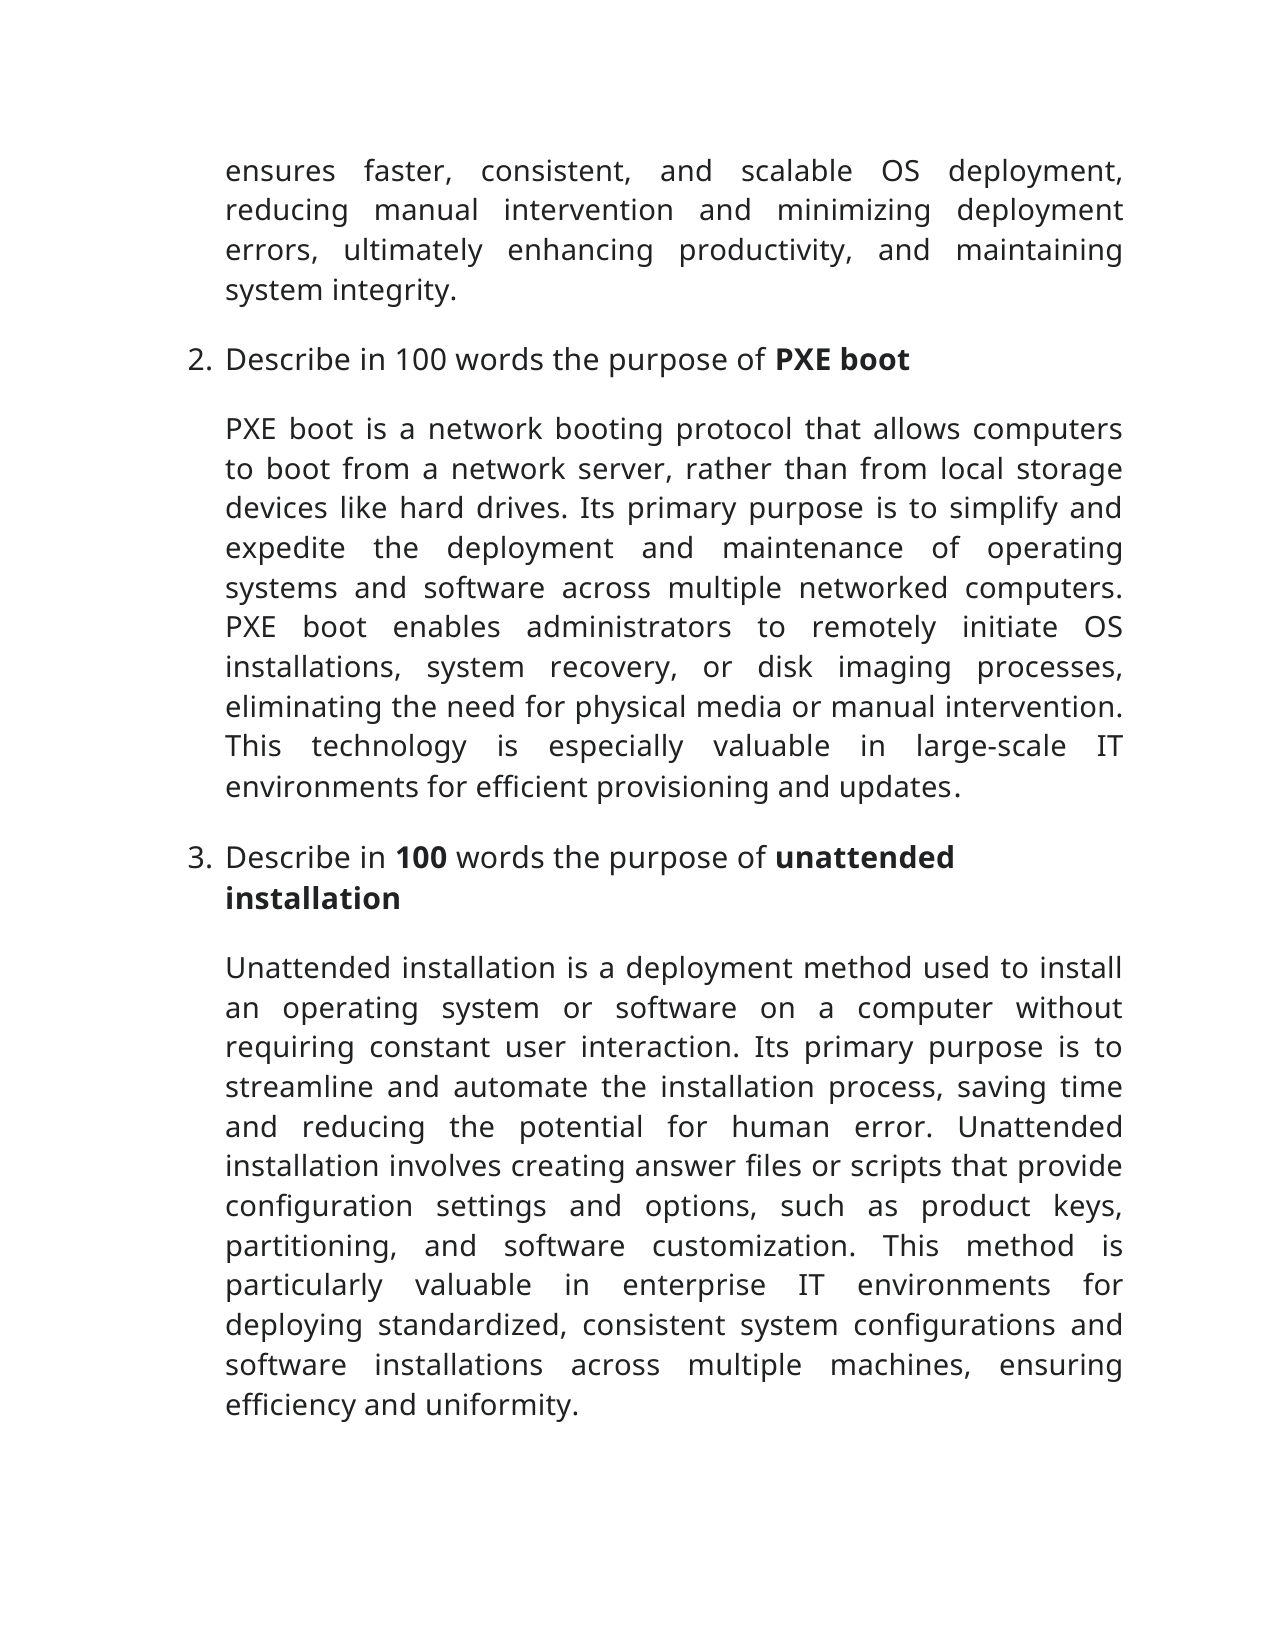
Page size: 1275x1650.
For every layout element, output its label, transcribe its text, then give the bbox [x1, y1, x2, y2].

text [225, 150, 1125, 309]
list Describe in 100 words the purpose of PXE boot [187, 338, 1125, 379]
text Unattended installation is a deployment method used to install an operating system or software on a computer without requiring constant user interaction. Its primary purpose is to streamline and automate the installation process, saving time and reducing the potential for human error. Unattended installation involves creating answer files or scripts that provide configuration settings and options, such as product keys, partitioning, and software customization. This method is particularly valuable in enterprise IT environments for deploying standardized, consistent system configurations and software installations across multiple machines, ensuring efficiency and uniformity. [225, 947, 1125, 1423]
text PXE boot is a network booting protocol that allows computers to boot from a network server, rather than from local storage devices like hard drives. Its primary purpose is to simplify and expedite the deployment and maintenance of operating systems and software across multiple networked computers. PXE boot enables administrators to remotely initiate OS installations, system recovery, or disk imaging processes, eliminating the need for physical media or manual intervention. This technology is especially valuable in large-scale IT environments for efficient provisioning and updates. [225, 408, 1125, 807]
list Describe in 100 words the purpose of unattended installation [187, 836, 1125, 918]
